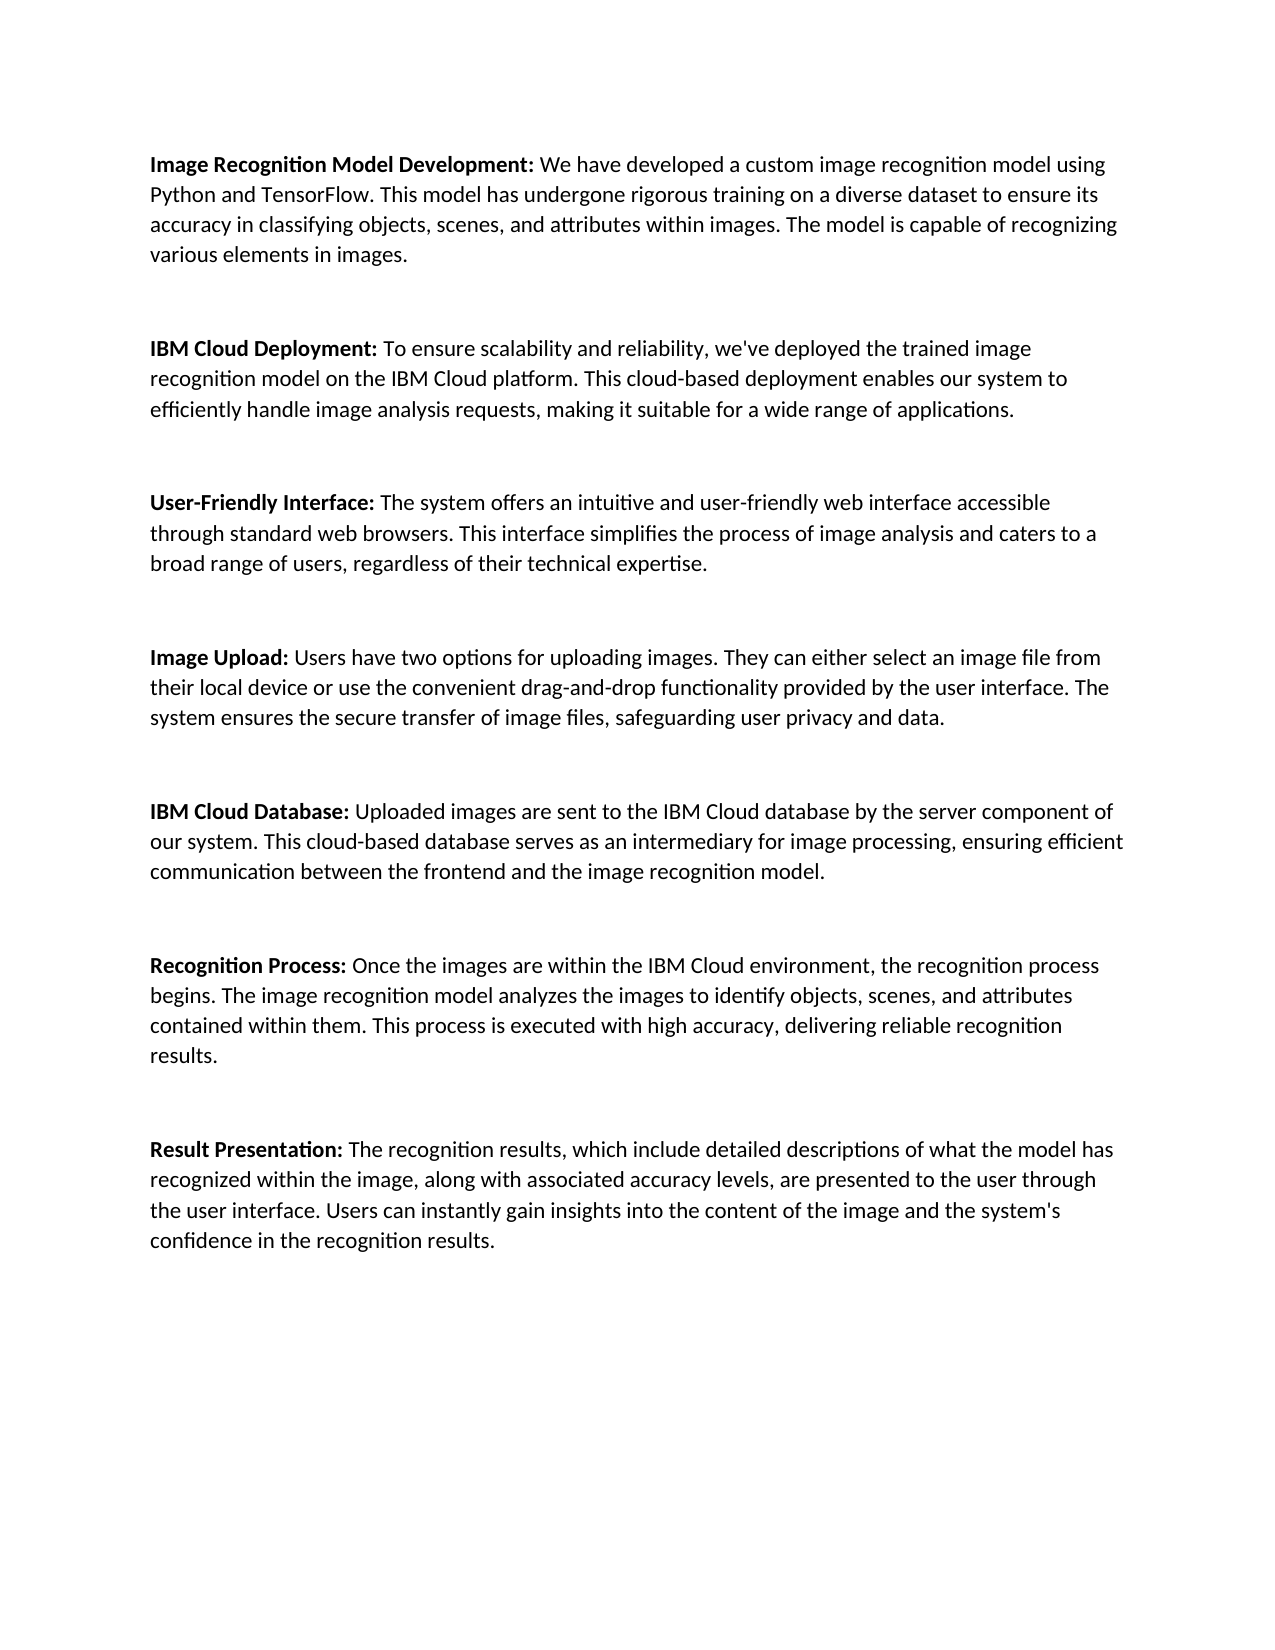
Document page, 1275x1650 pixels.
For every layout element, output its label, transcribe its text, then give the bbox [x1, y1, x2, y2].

text Image Recognition Model Development: We have developed a custom image recognition model using Python and TensorFlow. This model has undergone rigorous training on a diverse dataset to ensure its accuracy in classifying objects, scenes, and attributes within images. The model is capable of recognizing various elements in images. [150, 150, 1125, 269]
text Result Presentation: The recognition results, which include detailed descriptions of what the model has recognized within the image, along with associated accuracy levels, are presented to the user through the user interface. Users can instantly gain insights into the content of the image and the system's confidence in the recognition results. [150, 1135, 1125, 1254]
text Recognition Process: Once the images are within the IBM Cloud environment, the recognition process begins. The image recognition model analyzes the images to identify objects, scenes, and attributes contained within them. This process is executed with high accuracy, delivering reliable recognition results. [150, 951, 1125, 1070]
text User-Friendly Interface: The system offers an intuitive and user-friendly web interface accessible through standard web browsers. This interface simplifies the process of image analysis and caters to a broad range of users, regardless of their technical expertise. [150, 488, 1125, 577]
text IBM Cloud Deployment: To ensure scalability and reliability, we've deployed the trained image recognition model on the IBM Cloud platform. This cloud-based deployment enables our system to efficiently handle image analysis requests, making it suitable for a wide range of applications. [150, 334, 1125, 423]
text IBM Cloud Database: Uploaded images are sent to the IBM Cloud database by the server component of our system. This cloud-based database serves as an intermediary for image processing, ensuring efficient communication between the frontend and the image recognition model. [150, 797, 1125, 885]
text Image Upload: Users have two options for uploading images. They can either select an image file from their local device or use the convenient drag-and-drop functionality provided by the user interface. The system ensures the secure transfer of image files, safeguarding user privacy and data. [150, 643, 1125, 731]
